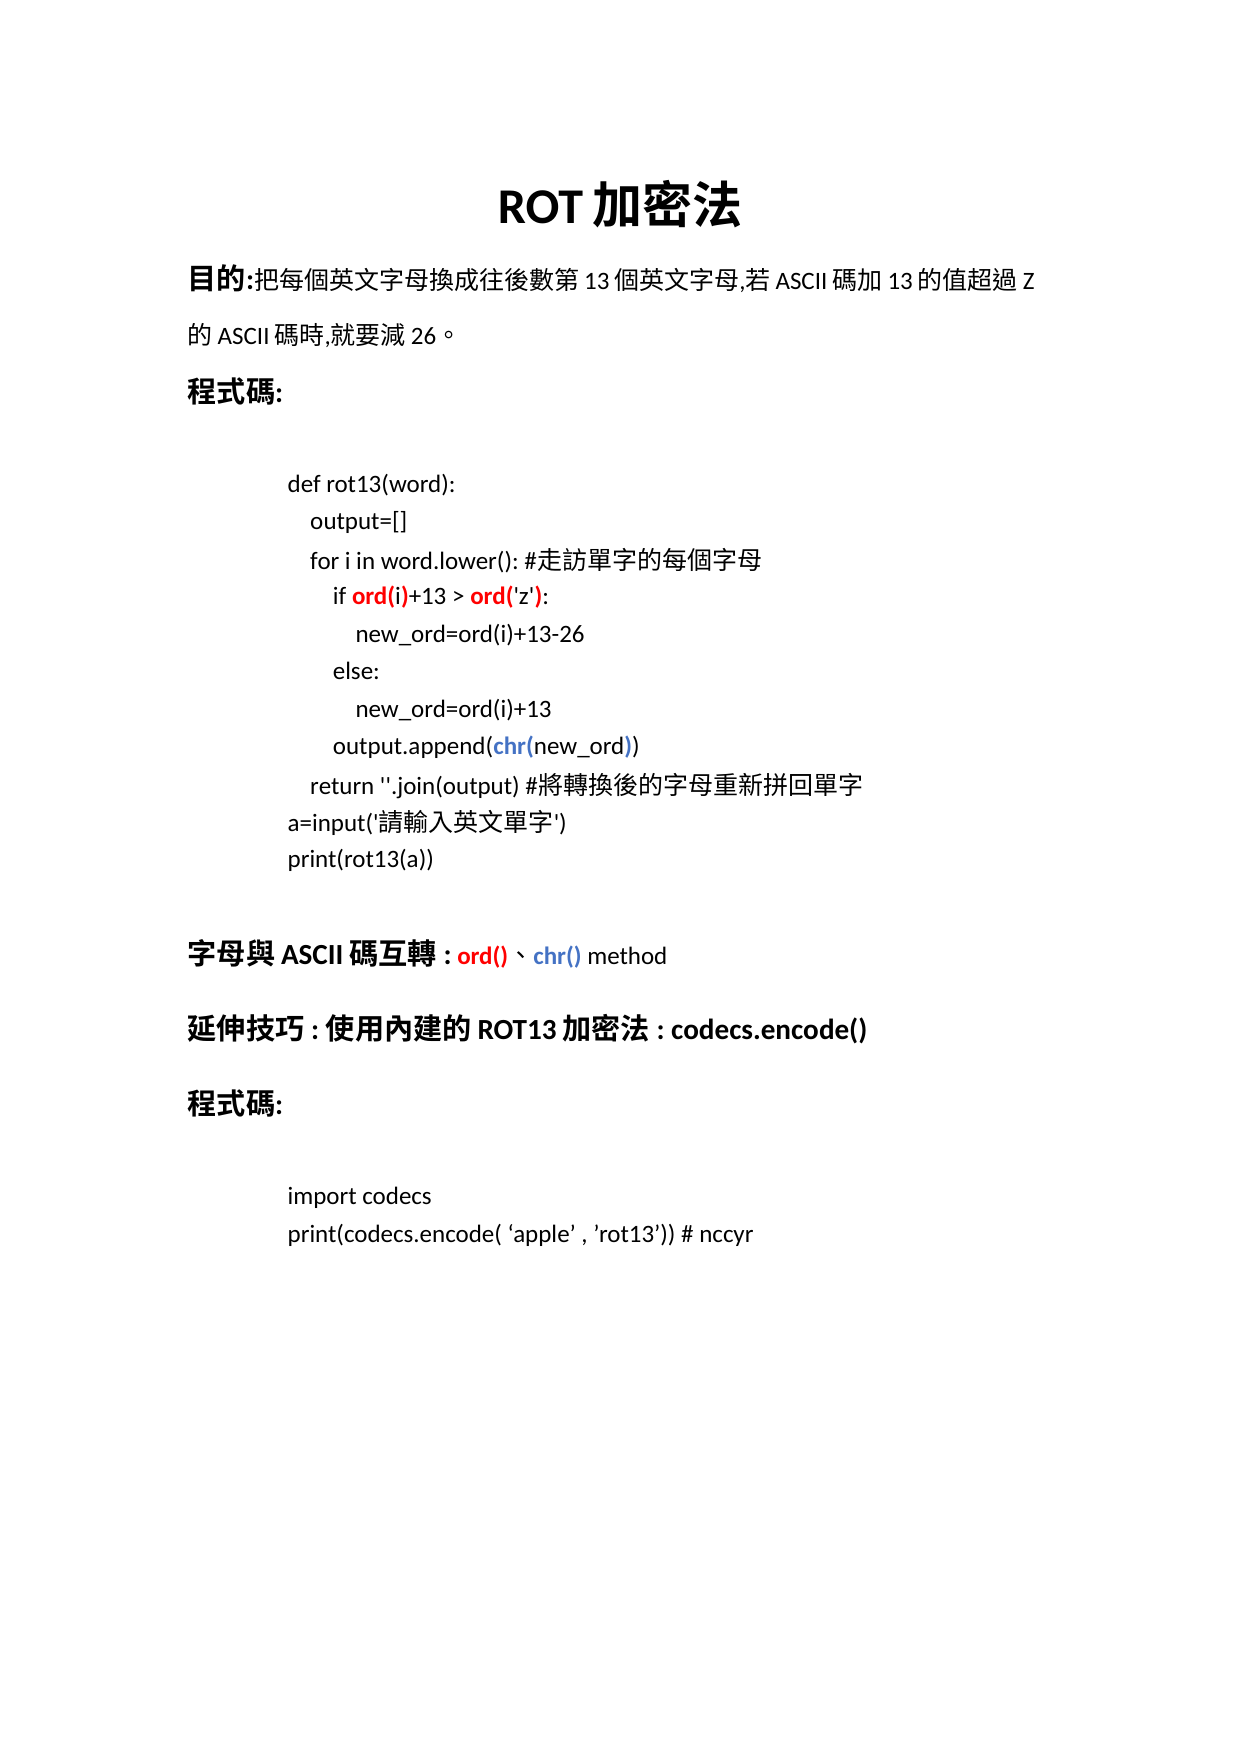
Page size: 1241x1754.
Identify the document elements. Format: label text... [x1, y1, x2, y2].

text print(codecs.encode( ‘apple’ , ’rot13’)) # nccyr [187, 1214, 1053, 1252]
text 程式碼: [187, 1064, 1053, 1139]
text if ord(i)+13 > ord('z'): [287, 577, 1053, 614]
text new_ord=ord(i)+13 [287, 689, 1053, 727]
text for i in word.lower(): #走訪單字的每個字母 [287, 539, 1053, 577]
text print(rot13(a)) [287, 839, 1053, 877]
text else: [287, 652, 1053, 689]
text new_ord=ord(i)+13-26 [287, 614, 1053, 652]
text a=input('請輸入英文單字') [287, 802, 1053, 839]
text ROT加密法 [187, 164, 1053, 239]
text def rot13(word): [287, 464, 1053, 502]
text 程式碼: [187, 352, 1053, 427]
text 目的:把每個英文字母換成往後數第13個英文字母,若ASCII碼加13的值超過Z的ASCII碼時,就要減26。 [187, 239, 1053, 352]
text output.append(chr(new_ord)) [287, 727, 1053, 764]
text return ''.join(output) #將轉換後的字母重新拼回單字 [287, 764, 1053, 802]
text output=[] [287, 502, 1053, 539]
text import codecs [187, 1177, 1053, 1214]
text 延伸技巧 : 使用內建的ROT13加密法 : codecs.encode() [187, 989, 1053, 1064]
text 字母與ASCII碼互轉 : ord()、chr() method [187, 914, 1053, 989]
